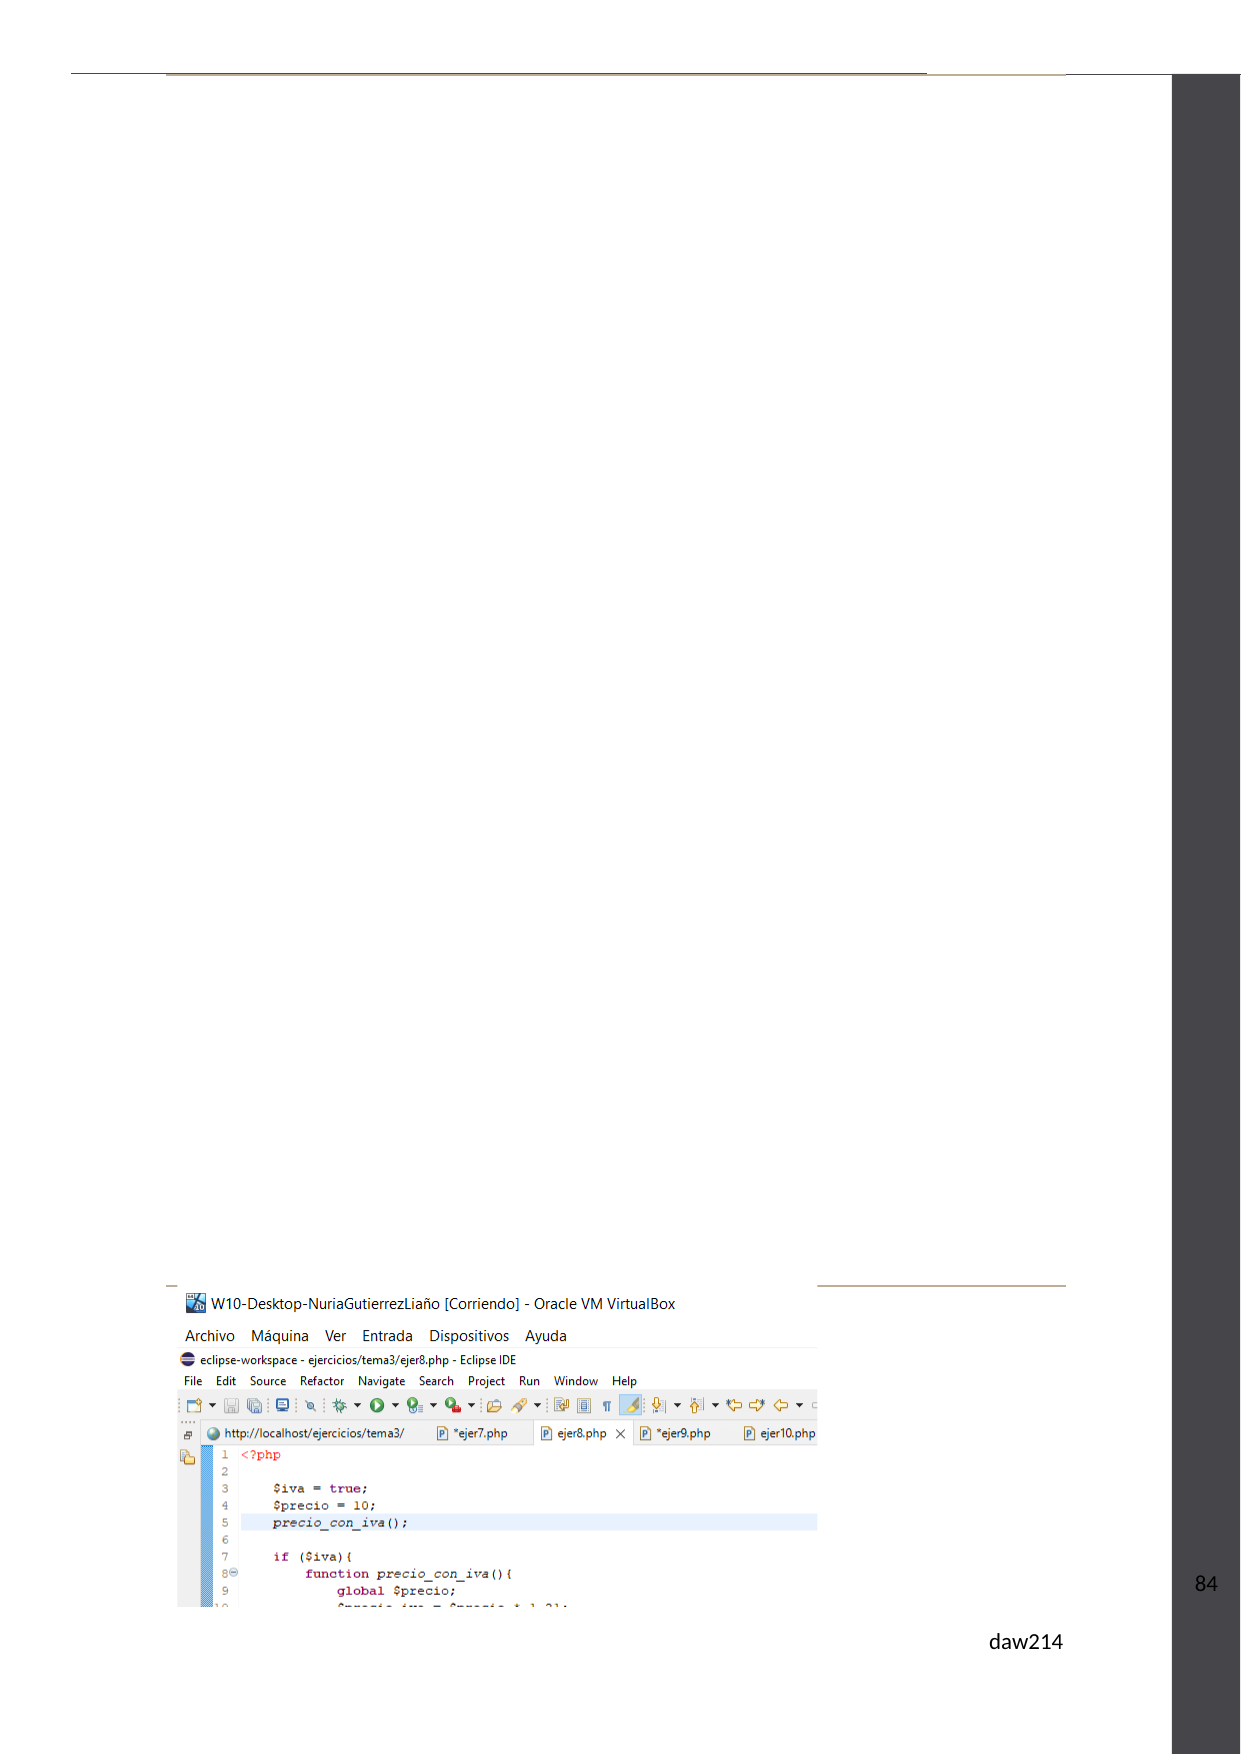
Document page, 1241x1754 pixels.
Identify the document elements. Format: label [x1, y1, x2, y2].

picture [177, 1285, 818, 1607]
